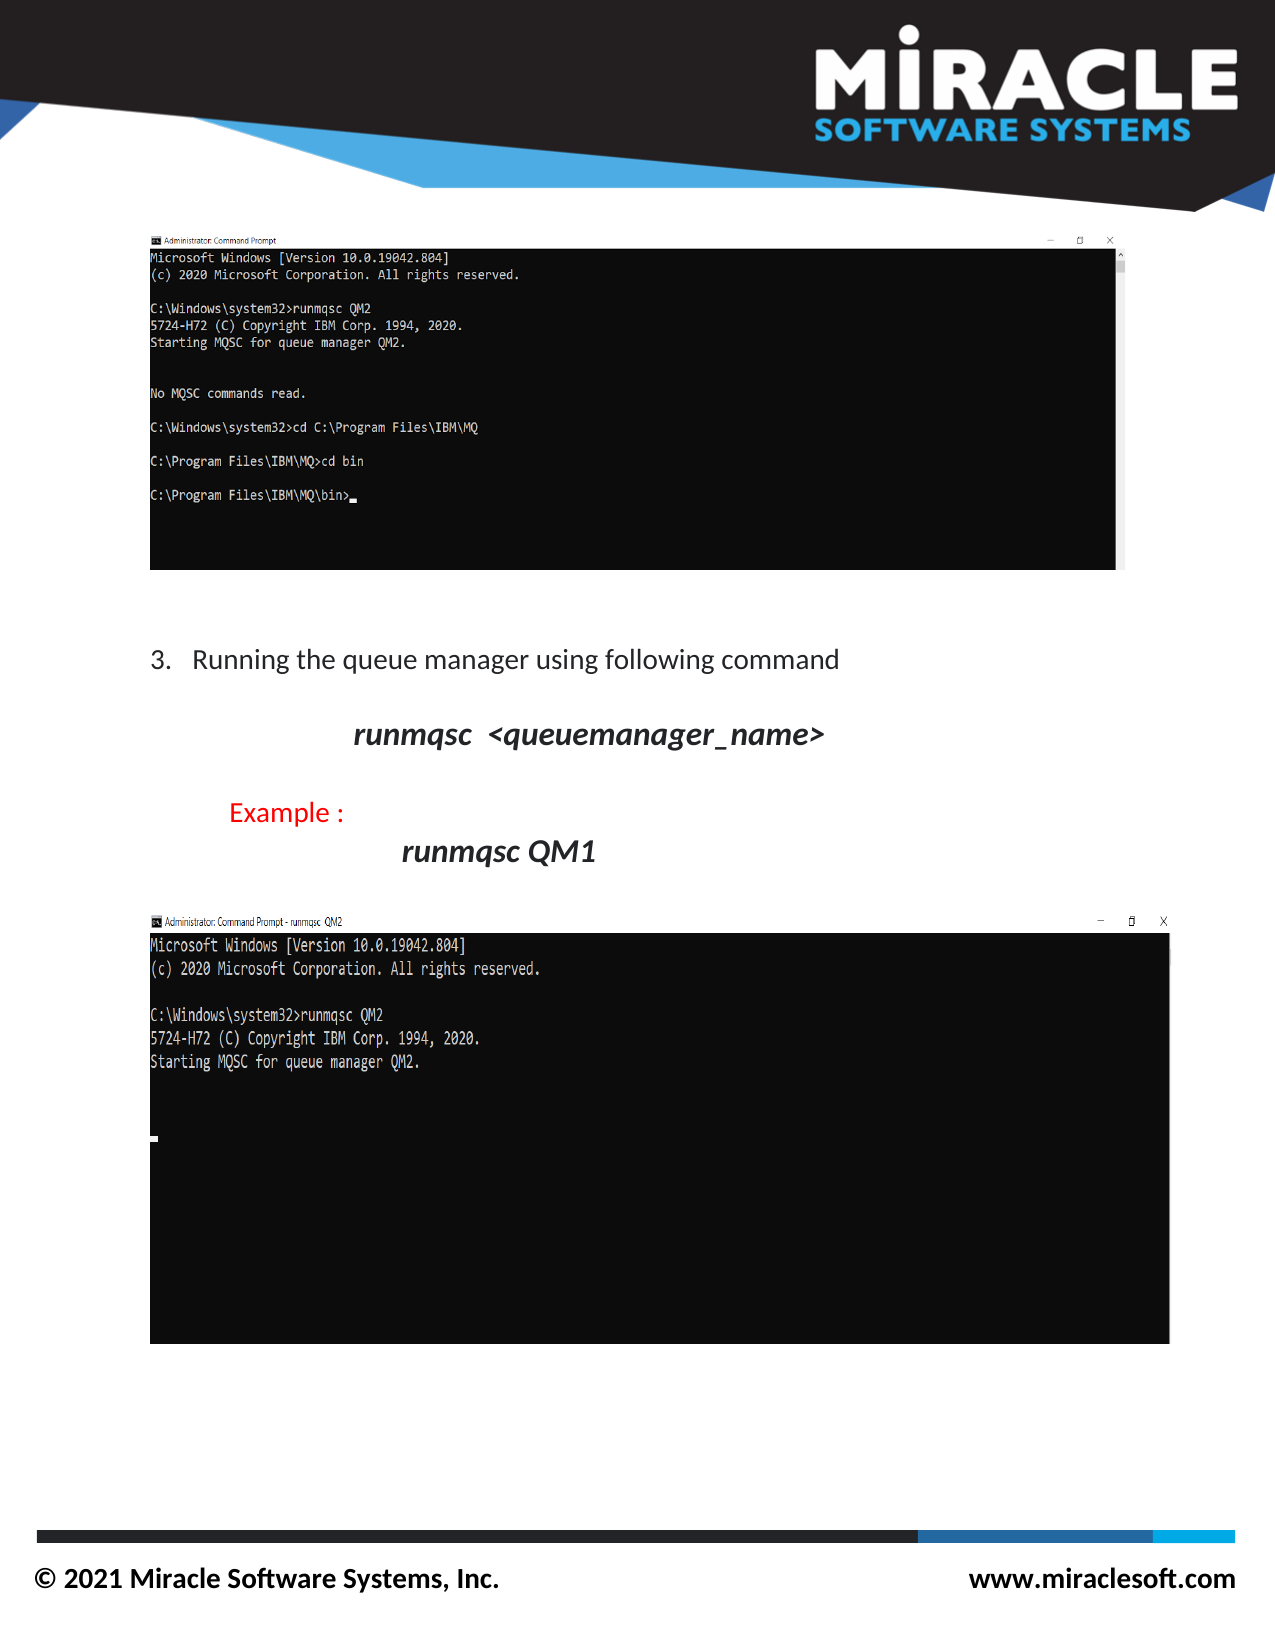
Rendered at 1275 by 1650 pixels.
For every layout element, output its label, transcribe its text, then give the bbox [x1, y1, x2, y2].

text 3. Running the queue manager using following command [150, 641, 1125, 677]
picture [0, 0, 1275, 212]
picture [150, 232, 1125, 570]
picture [150, 911, 1172, 1344]
text runmqsc <queuemanager_name> [150, 712, 1125, 753]
text runmqsc QM1 [150, 829, 1125, 870]
text Example : [150, 794, 1125, 829]
